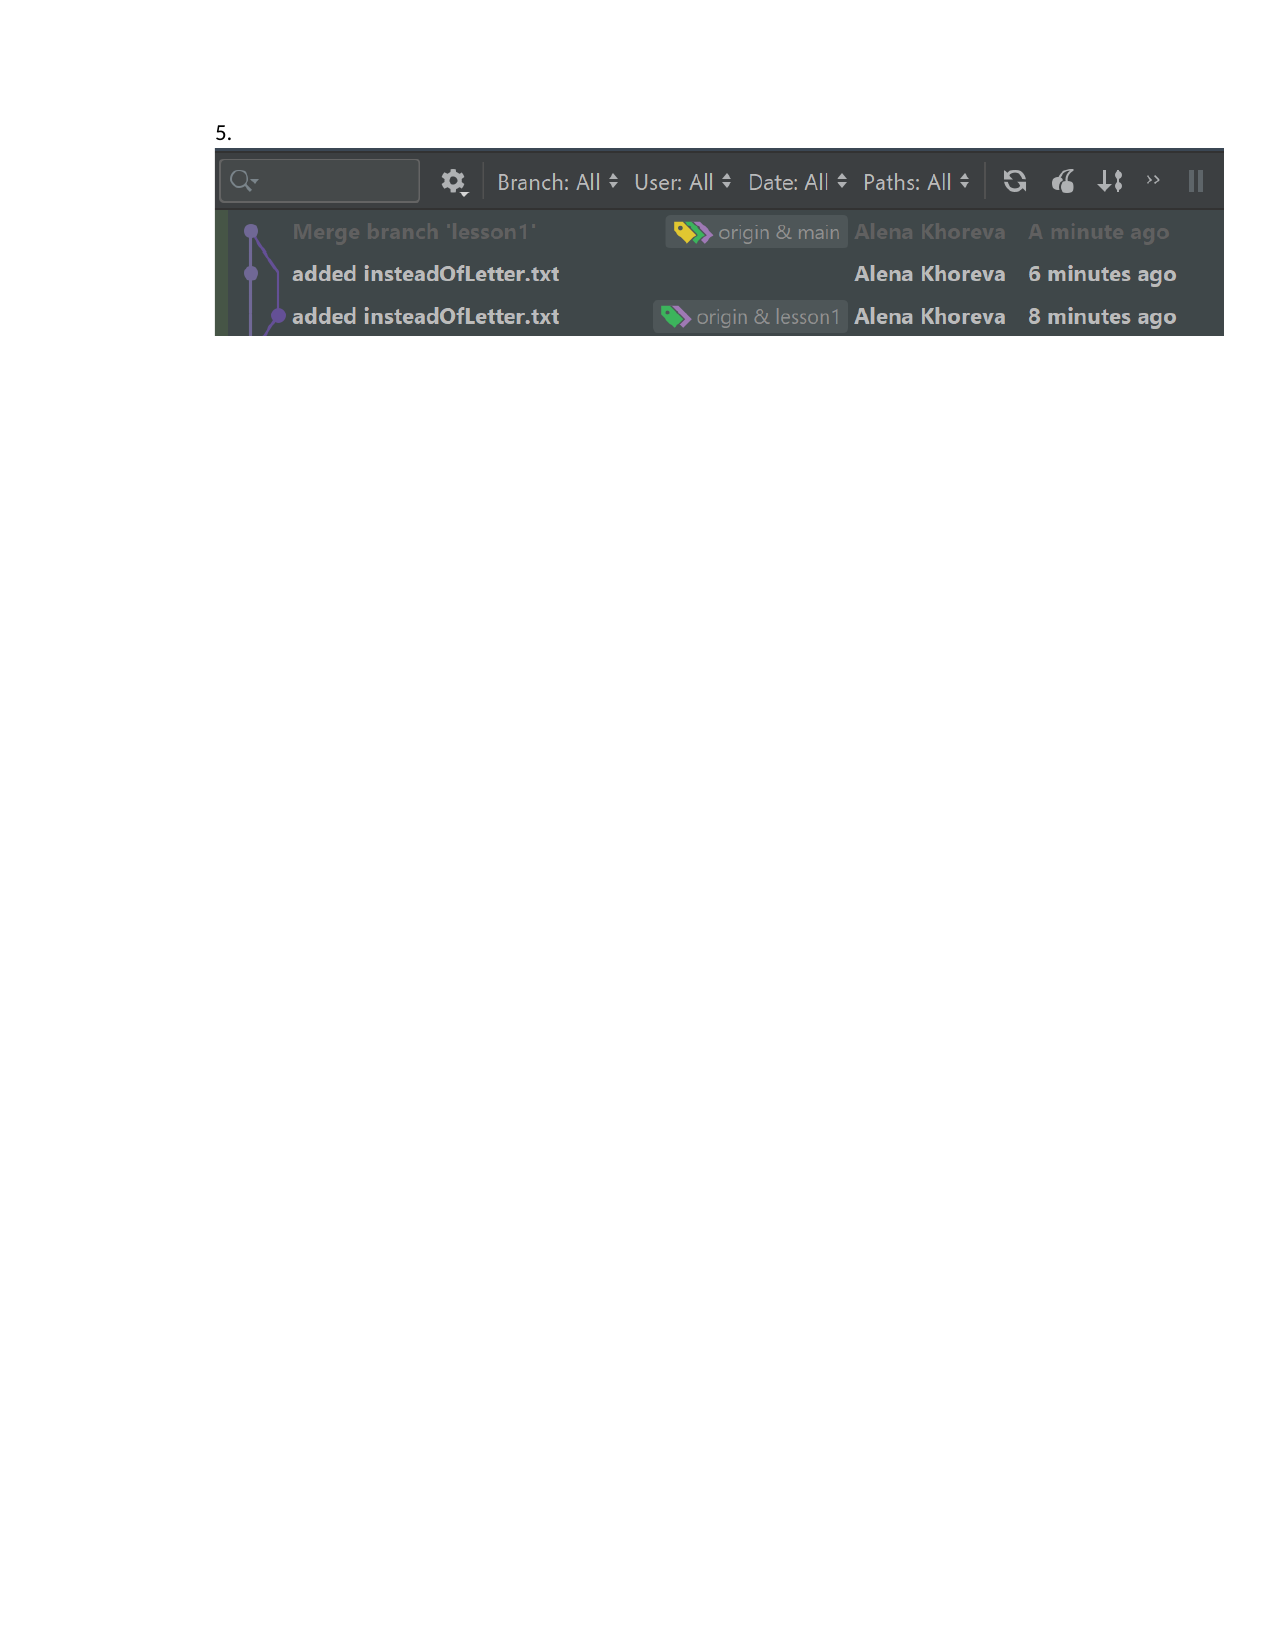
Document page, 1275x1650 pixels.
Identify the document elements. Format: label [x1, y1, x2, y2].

picture [214, 148, 1224, 336]
